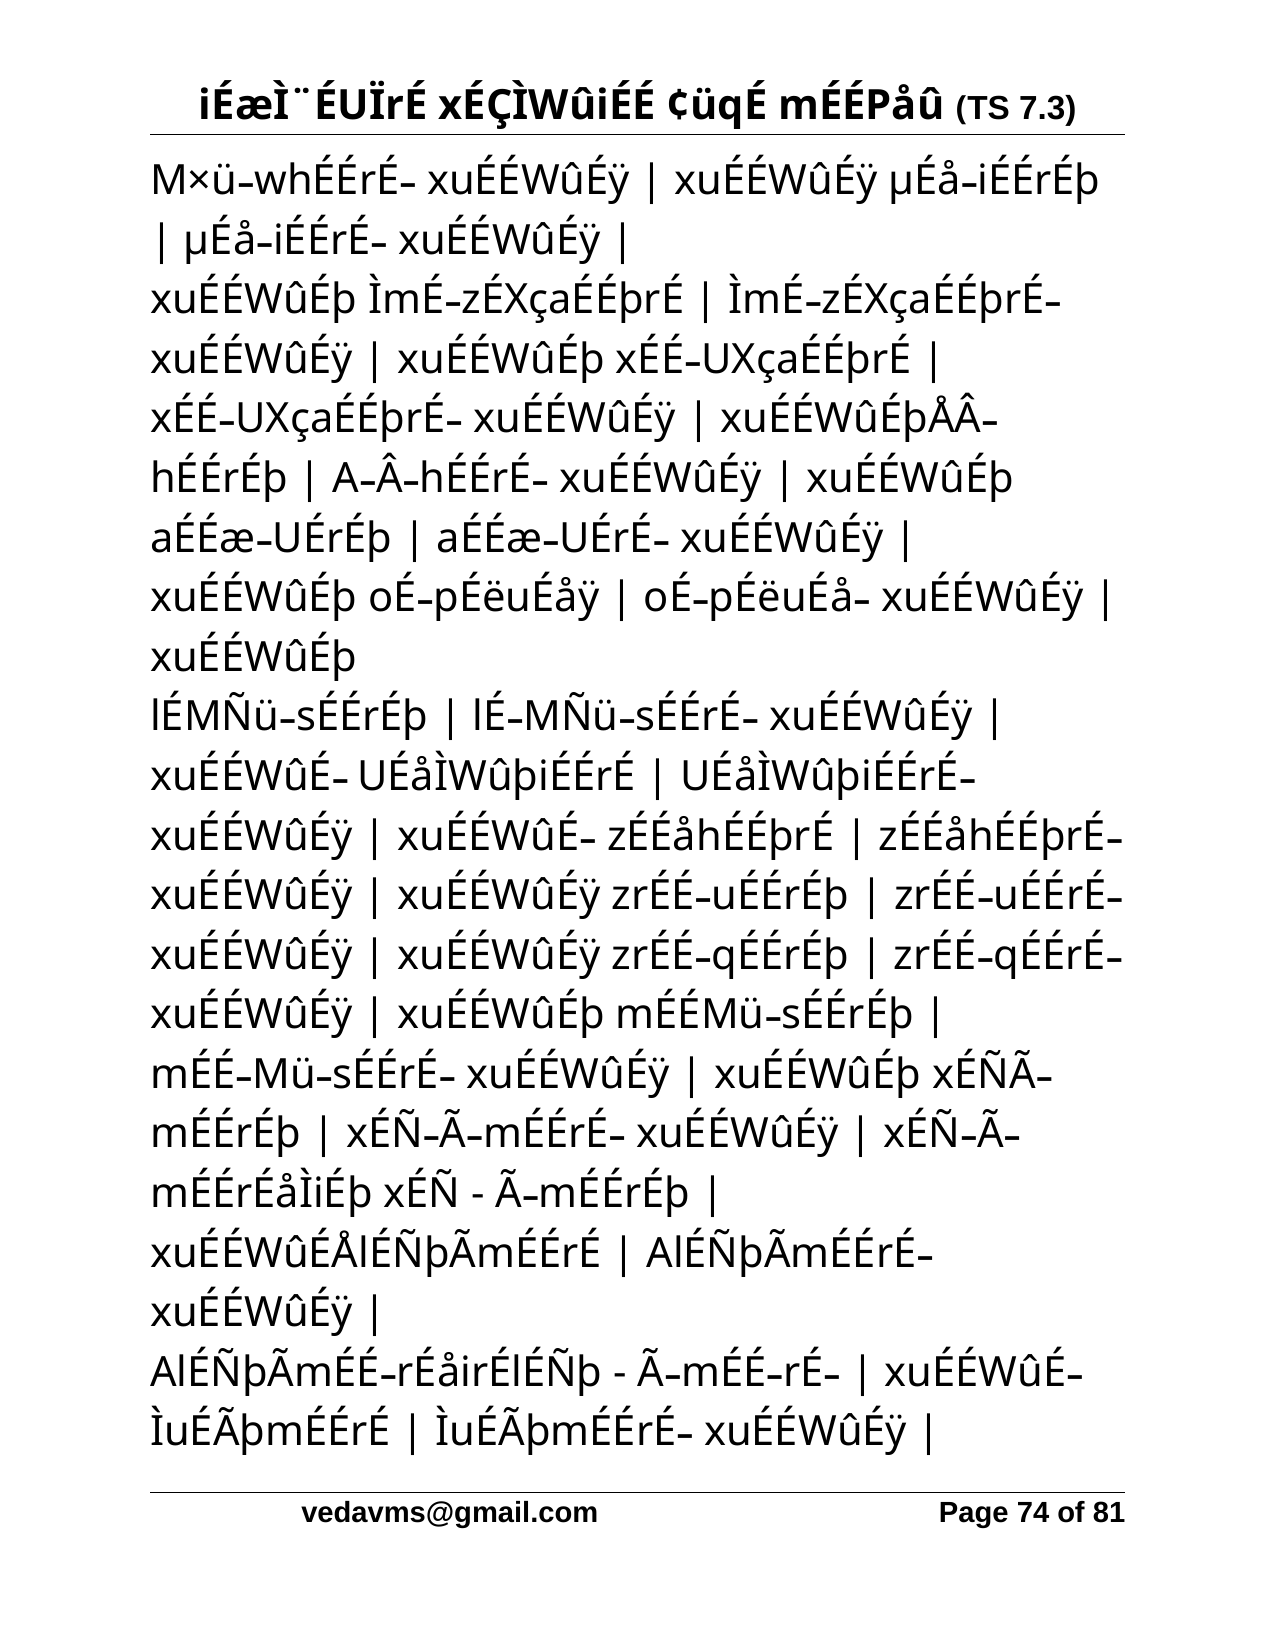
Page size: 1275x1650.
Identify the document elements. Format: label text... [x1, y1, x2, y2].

text aÉÉæ–UÉrÉþ | aÉÉæ–UÉrÉ– xuÉÉWûÉÿ | xuÉÉWûÉþ oÉ–pÉëuÉåÿ | oÉ–pÉëuÉå– xuÉÉWûÉÿ | xuÉÉWûÉþ [150, 507, 1125, 683]
text lÉMÑü–sÉÉrÉþ | lÉ–MÑü–sÉÉrÉ– xuÉÉWûÉÿ | xuÉÉWûÉ– UÉåÌWûþiÉÉrÉ | UÉåÌWûþiÉÉrÉ– xuÉÉWûÉÿ | xuÉÉWûÉ– zÉÉåhÉÉþrÉ | zÉÉåhÉÉþrÉ– xuÉÉWûÉÿ | xuÉÉWûÉÿ zrÉÉ–uÉÉrÉþ | zrÉÉ–uÉÉrÉ– [150, 686, 1125, 922]
text M×ü–whÉÉrÉ– xuÉÉWûÉÿ | xuÉÉWûÉÿ µÉå–iÉÉrÉþ | µÉå–iÉÉrÉ– xuÉÉWûÉÿ | [150, 150, 1125, 266]
text xÉÉ–UXçaÉÉþrÉ– xuÉÉWûÉÿ | xuÉÉWûÉþÅÂ–hÉÉrÉþ | A–Â–hÉÉrÉ– xuÉÉWûÉÿ | xuÉÉWûÉþ [150, 388, 1125, 505]
text xuÉÉWûÉÿ | xuÉÉWûÉÿ zrÉÉ–qÉÉrÉþ | zrÉÉ–qÉÉrÉ– xuÉÉWûÉÿ | xuÉÉWûÉþ mÉÉMü–sÉÉrÉþ | [150, 924, 1125, 1041]
text mÉÉ–Mü–sÉÉrÉ– xuÉÉWûÉÿ | xuÉÉWûÉþ xÉÑÃ–mÉÉrÉþ | xÉÑ–Ã–mÉÉrÉ– xuÉÉWûÉÿ | xÉÑ–Ã–mÉÉrÉåÌiÉþ xÉÑ - Ã–mÉÉrÉþ | xuÉÉWûÉÅlÉÑþÃmÉÉrÉ | AlÉÑþÃmÉÉrÉ– xuÉÉWûÉÿ | [150, 1044, 1125, 1339]
text xuÉÉWûÉþ ÌmÉ–zÉXçaÉÉþrÉ | ÌmÉ–zÉXçaÉÉþrÉ– xuÉÉWûÉÿ | xuÉÉWûÉþ xÉÉ–UXçaÉÉþrÉ | [150, 269, 1125, 386]
